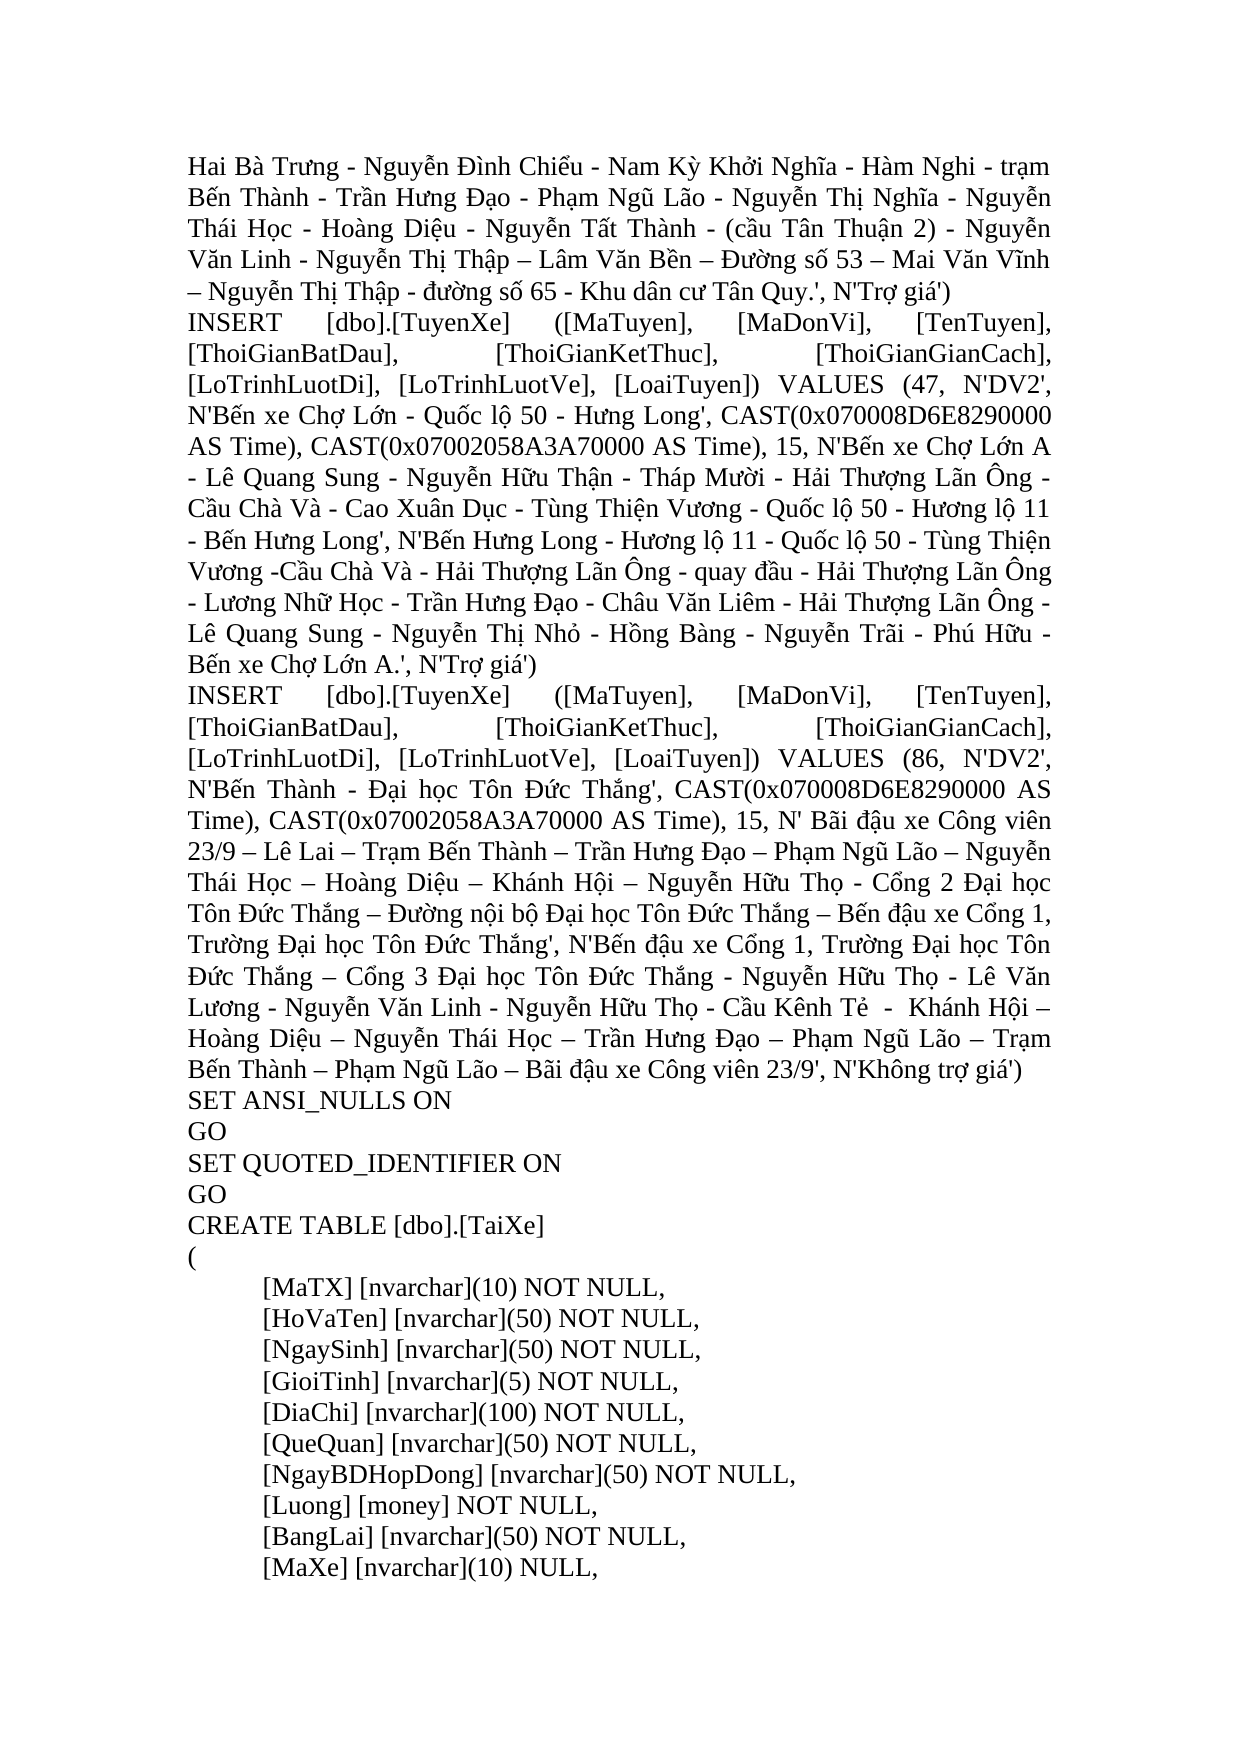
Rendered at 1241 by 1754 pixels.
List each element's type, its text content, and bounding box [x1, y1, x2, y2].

text [Luong] [money] NOT NULL, [187, 1489, 1053, 1520]
text [BangLai] [nvarchar](50) NOT NULL, [187, 1520, 1053, 1552]
text [MaXe] [nvarchar](10) NULL, [187, 1552, 1053, 1583]
text SET QUOTED_IDENTIFIER ON [187, 1147, 1053, 1178]
text SET ANSI_NULLS ON [187, 1084, 1053, 1116]
text [QueQuan] [nvarchar](50) NOT NULL, [187, 1427, 1053, 1458]
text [187, 150, 1053, 306]
text [HoVaTen] [nvarchar](50) NOT NULL, [187, 1302, 1053, 1333]
text INSERT [dbo].[TuyenXe] ([MaTuyen], [MaDonVi], [TenTuyen], [ThoiGianBatDau], [ThoiGianKetThuc], [ThoiGianGianCach], [LoTrinhLuotDi], [LoTrinhLuotVe], [LoaiTuyen]) VALUES (47, N'DV2', N'Bến xe Chợ Lớn - Quốc lộ 50 - Hưng Long', CAST(0x070008D6E8290000 AS Time), CAST(0x07002058A3A70000 AS Time), 15, N'Bến xe Chợ Lớn A - Lê Quang Sung - Nguyễn Hữu Thận - Tháp Mười - Hải Thượng Lãn Ông - Cầu Chà Và - Cao Xuân Dục - Tùng Thiện Vương - Quốc lộ 50 - Hương lộ 11 - Bến Hưng Long', N'Bến Hưng Long - Hương lộ 11 - Quốc lộ 50 - Tùng Thiện Vương -Cầu Chà Và - Hải Thượng Lãn Ông - quay đầu - Hải Thượng Lãn Ông - Lương Nhữ Học - Trần Hưng Đạo - Châu Văn Liêm - Hải Thượng Lãn Ông - Lê Quang Sung - Nguyễn Thị Nhỏ - Hồng Bàng - Nguyễn Trãi - Phú Hữu - Bến xe Chợ Lớn A.', N'Trợ giá') [187, 306, 1053, 679]
text [GioiTinh] [nvarchar](5) NOT NULL, [187, 1365, 1053, 1396]
text GO [187, 1178, 1053, 1209]
text GO [187, 1116, 1053, 1147]
text INSERT [dbo].[TuyenXe] ([MaTuyen], [MaDonVi], [TenTuyen], [ThoiGianBatDau], [ThoiGianKetThuc], [ThoiGianGianCach], [LoTrinhLuotDi], [LoTrinhLuotVe], [LoaiTuyen]) VALUES (86, N'DV2', N'Bến Thành - Đại học Tôn Đức Thắng', CAST(0x070008D6E8290000 AS Time), CAST(0x07002058A3A70000 AS Time), 15, N' Bãi đậu xe Công viên 23/9 – Lê Lai – Trạm Bến Thành – Trần Hưng Đạo – Phạm Ngũ Lão – Nguyễn Thái Học – Hoàng Diệu – Khánh Hội – Nguyễn Hữu Thọ - Cổng 2 Đại học Tôn Đức Thắng – Đường nội bộ Đại học Tôn Đức Thắng – Bến đậu xe Cổng 1, Trường Đại học Tôn Đức Thắng', N'Bến đậu xe Cổng 1, Trường Đại học Tôn Đức Thắng – Cổng 3 Đại học Tôn Đức Thắng - Nguyễn Hữu Thọ - Lê Văn Lương - Nguyễn Văn Linh - Nguyễn Hữu Thọ - Cầu Kênh Tẻ - Khánh Hội – Hoàng Diệu – Nguyễn Thái Học – Trần Hưng Đạo – Phạm Ngũ Lão – Trạm Bến Thành – Phạm Ngũ Lão – Bãi đậu xe Công viên 23/9', N'Không trợ giá') [187, 679, 1053, 1084]
text [MaTX] [nvarchar](10) NOT NULL, [187, 1271, 1053, 1302]
text [DiaChi] [nvarchar](100) NOT NULL, [187, 1396, 1053, 1427]
text ( [187, 1240, 1053, 1271]
text [NgaySinh] [nvarchar](50) NOT NULL, [187, 1333, 1053, 1365]
text [NgayBDHopDong] [nvarchar](50) NOT NULL, [187, 1458, 1053, 1489]
text CREATE TABLE [dbo].[TaiXe] [187, 1209, 1053, 1240]
